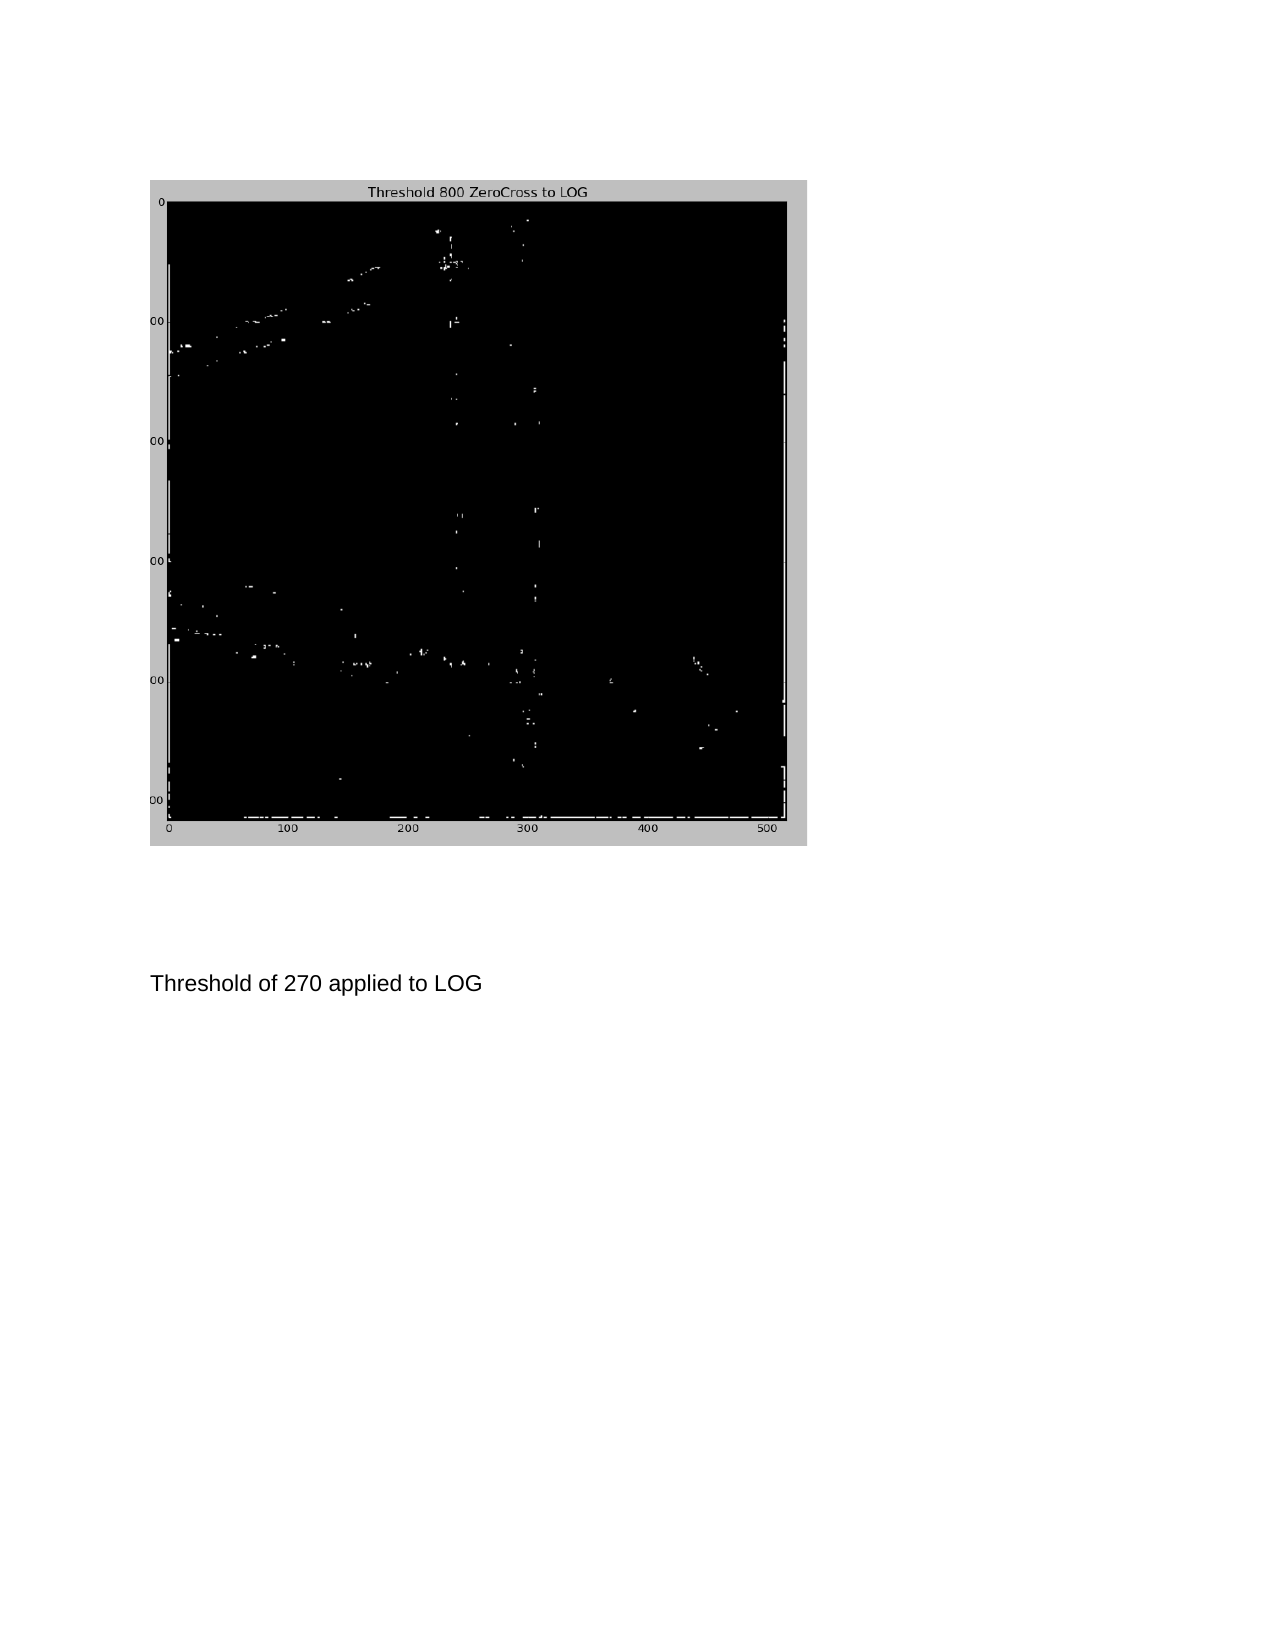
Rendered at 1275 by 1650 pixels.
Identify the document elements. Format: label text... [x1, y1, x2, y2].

text Threshold of 270 applied to LOG [150, 970, 1125, 997]
picture [150, 180, 808, 846]
